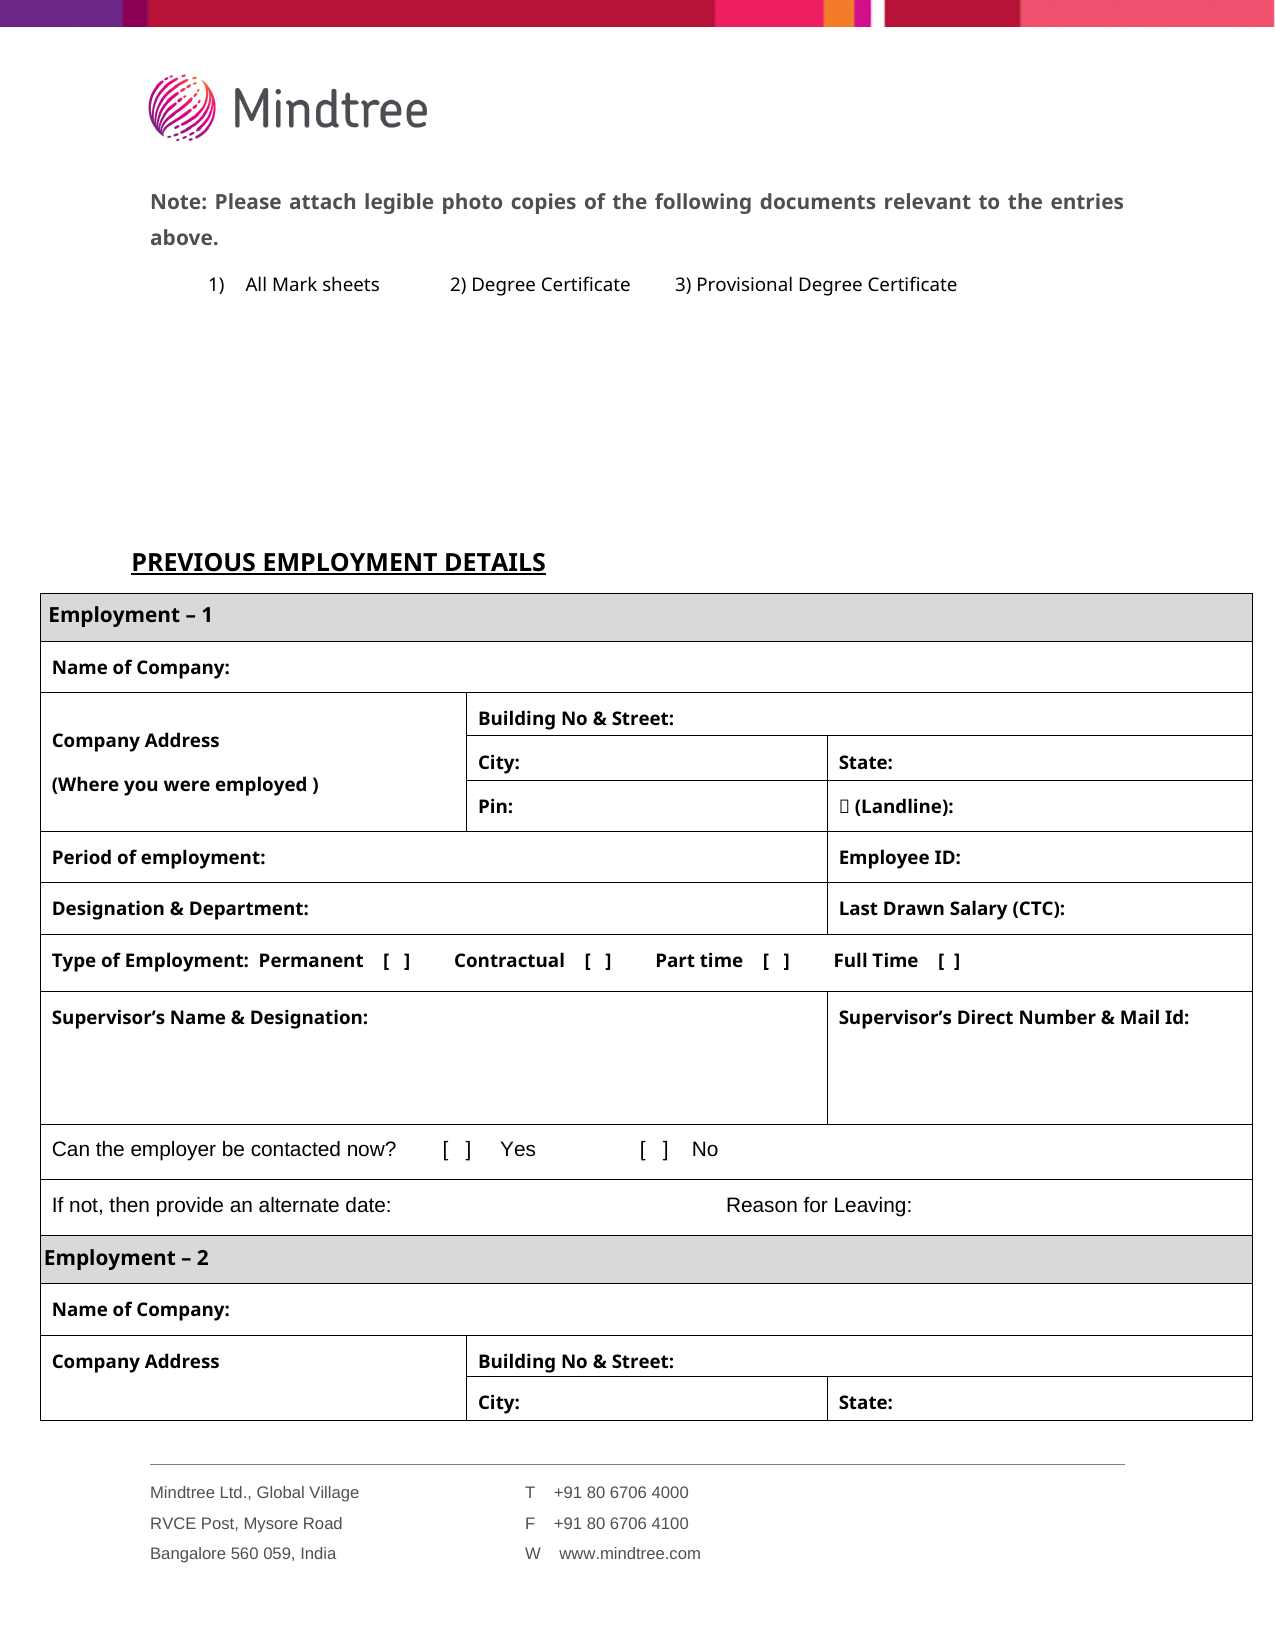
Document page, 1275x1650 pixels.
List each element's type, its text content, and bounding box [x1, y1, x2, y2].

subtitle Note: Please attach legible photo copies of the following documents relevant to the entries above. [150, 187, 1125, 251]
table_cell Pin: [467, 781, 827, 831]
table_cell Name of Company: [41, 642, 1252, 692]
table_cell City: [467, 1377, 827, 1420]
table_cell If not, then provide an alternate date: Reason for Leaving: [41, 1180, 1252, 1235]
picture [147, 73, 428, 142]
table_cell City: [467, 736, 827, 780]
table_cell Name of Company: [41, 1284, 1252, 1334]
table_cell Building No & Street: [467, 693, 1252, 735]
table_cell Period of employment: [41, 832, 827, 882]
table_cell Designation & Department: [41, 883, 827, 933]
table_cell State: [828, 736, 1252, 780]
table_cell Can the employer be contacted now? [ ] Yes [ ] No [41, 1125, 1252, 1179]
table_cell Supervisor’s Direct Number & Mail Id: [828, 992, 1252, 1123]
table_cell Company Address (Where you were employed ) [41, 693, 466, 831]
picture [0, 0, 1275, 27]
table_cell Company Address (Where you were employed ) [41, 1336, 466, 1420]
table_cell Supervisor’s Name & Designation: [41, 992, 827, 1123]
table_header Employment – 1 [41, 594, 1252, 641]
table_cell Employee ID: [828, 832, 1252, 882]
text PREVIOUS EMPLOYMENT DETAILS [131, 544, 1125, 578]
table_cell Type of Employment: Permanent [ ] Contractual [ ] Part time [ ] Full Time [ ] [41, 935, 1252, 991]
list All Mark sheets 2) Degree Certificate 3) Provisional Degree Certificate [208, 271, 1125, 297]
table_cell Last Drawn Salary (CTC): [828, 883, 1252, 933]
table_cell State: [828, 1377, 1252, 1420]
table_cell Building No & Street: [467, 1336, 1252, 1376]
table_cell  (Landline): [828, 781, 1252, 831]
table_cell Employment – 2 [41, 1236, 1252, 1283]
